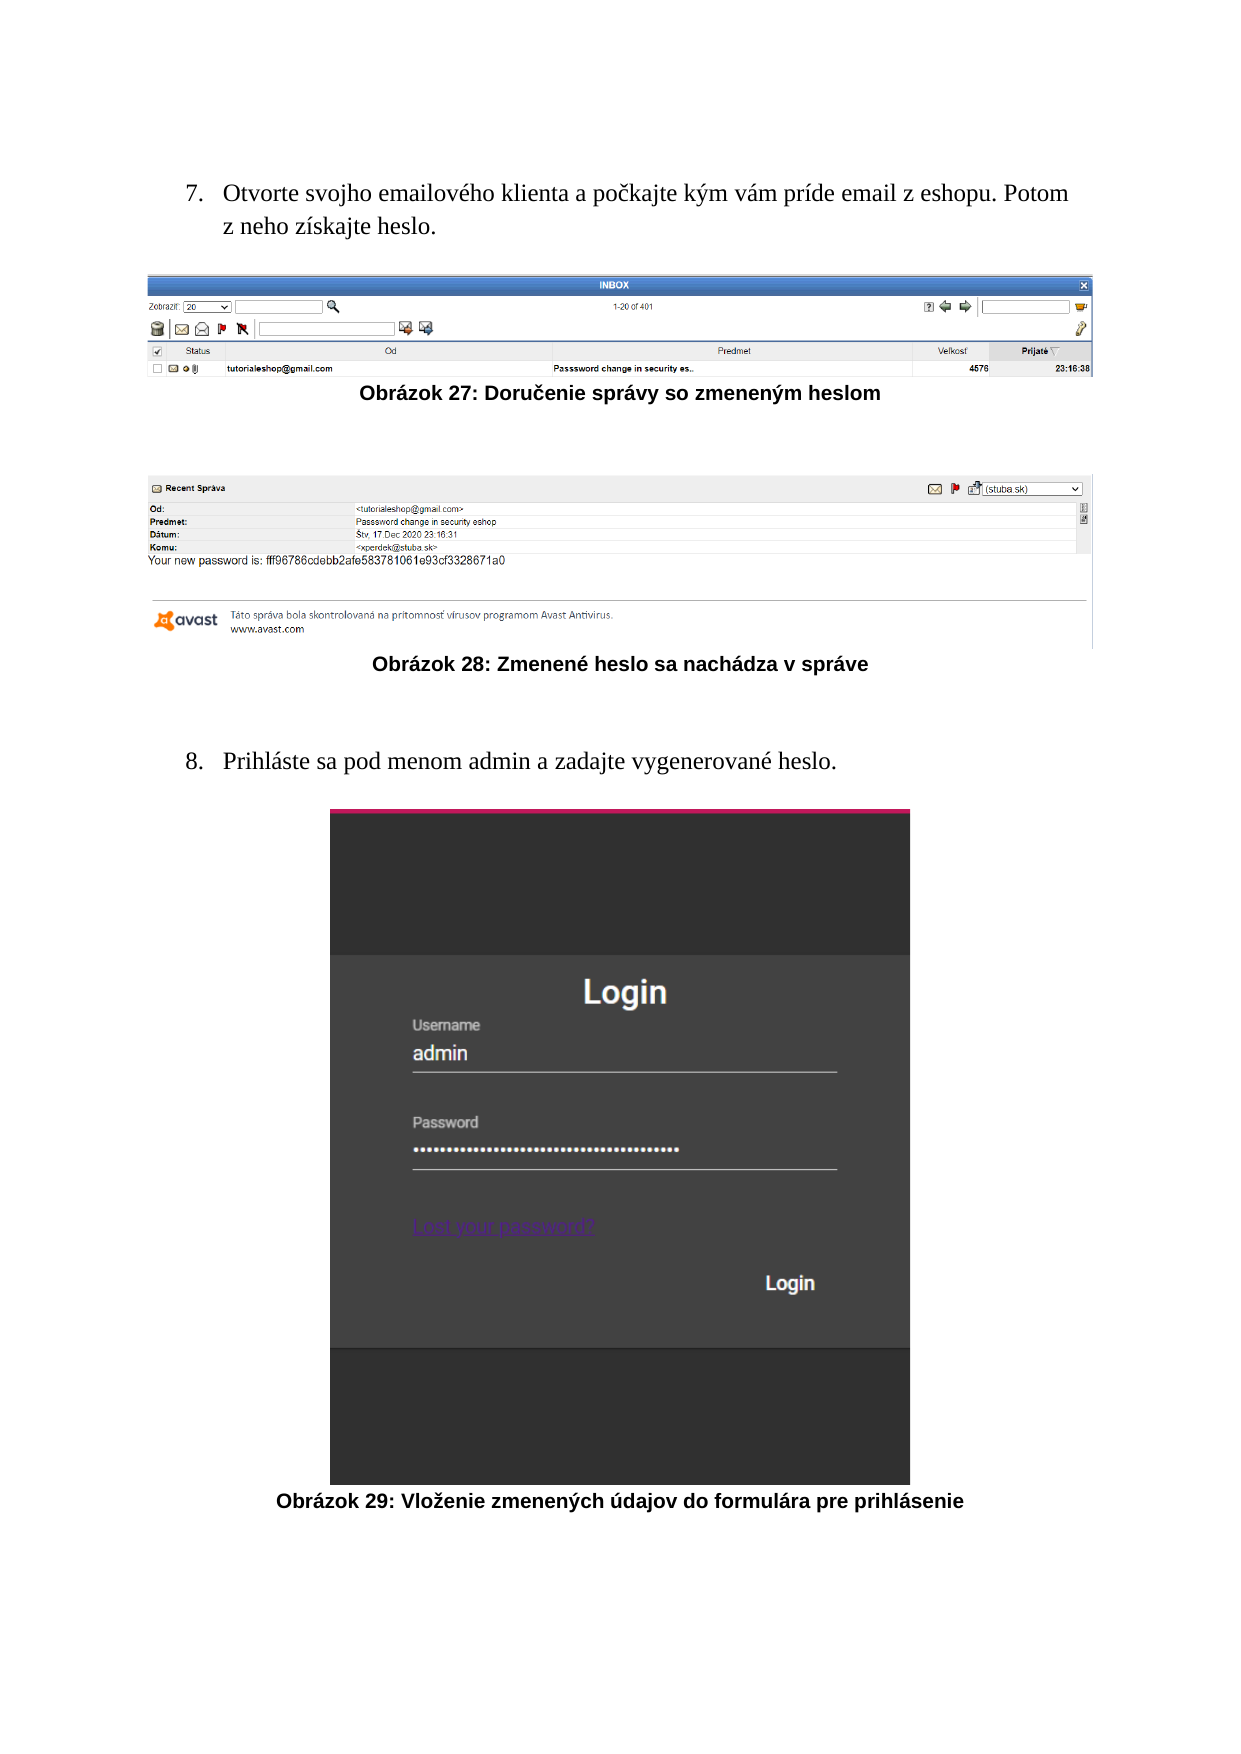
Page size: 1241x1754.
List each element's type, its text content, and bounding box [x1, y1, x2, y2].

picture [147, 274, 1093, 377]
text Obrázok 28: Zmenené heslo sa nachádza v správe [148, 652, 1093, 676]
list Prihláste sa pod menom admin a zadajte vygenerované heslo. [185, 746, 1093, 775]
picture [330, 809, 911, 1485]
text Obrázok 29: Vloženie zmenených údajov do formulára pre prihlásenie [148, 1488, 1093, 1512]
list Otvorte svojho emailového klienta a počkajte kým vám príde email z eshopu. Potom z neho získajte heslo. [185, 178, 1093, 239]
picture [147, 474, 1093, 649]
text Obrázok 27: Doručenie správy so zmeneným heslom [148, 380, 1093, 404]
